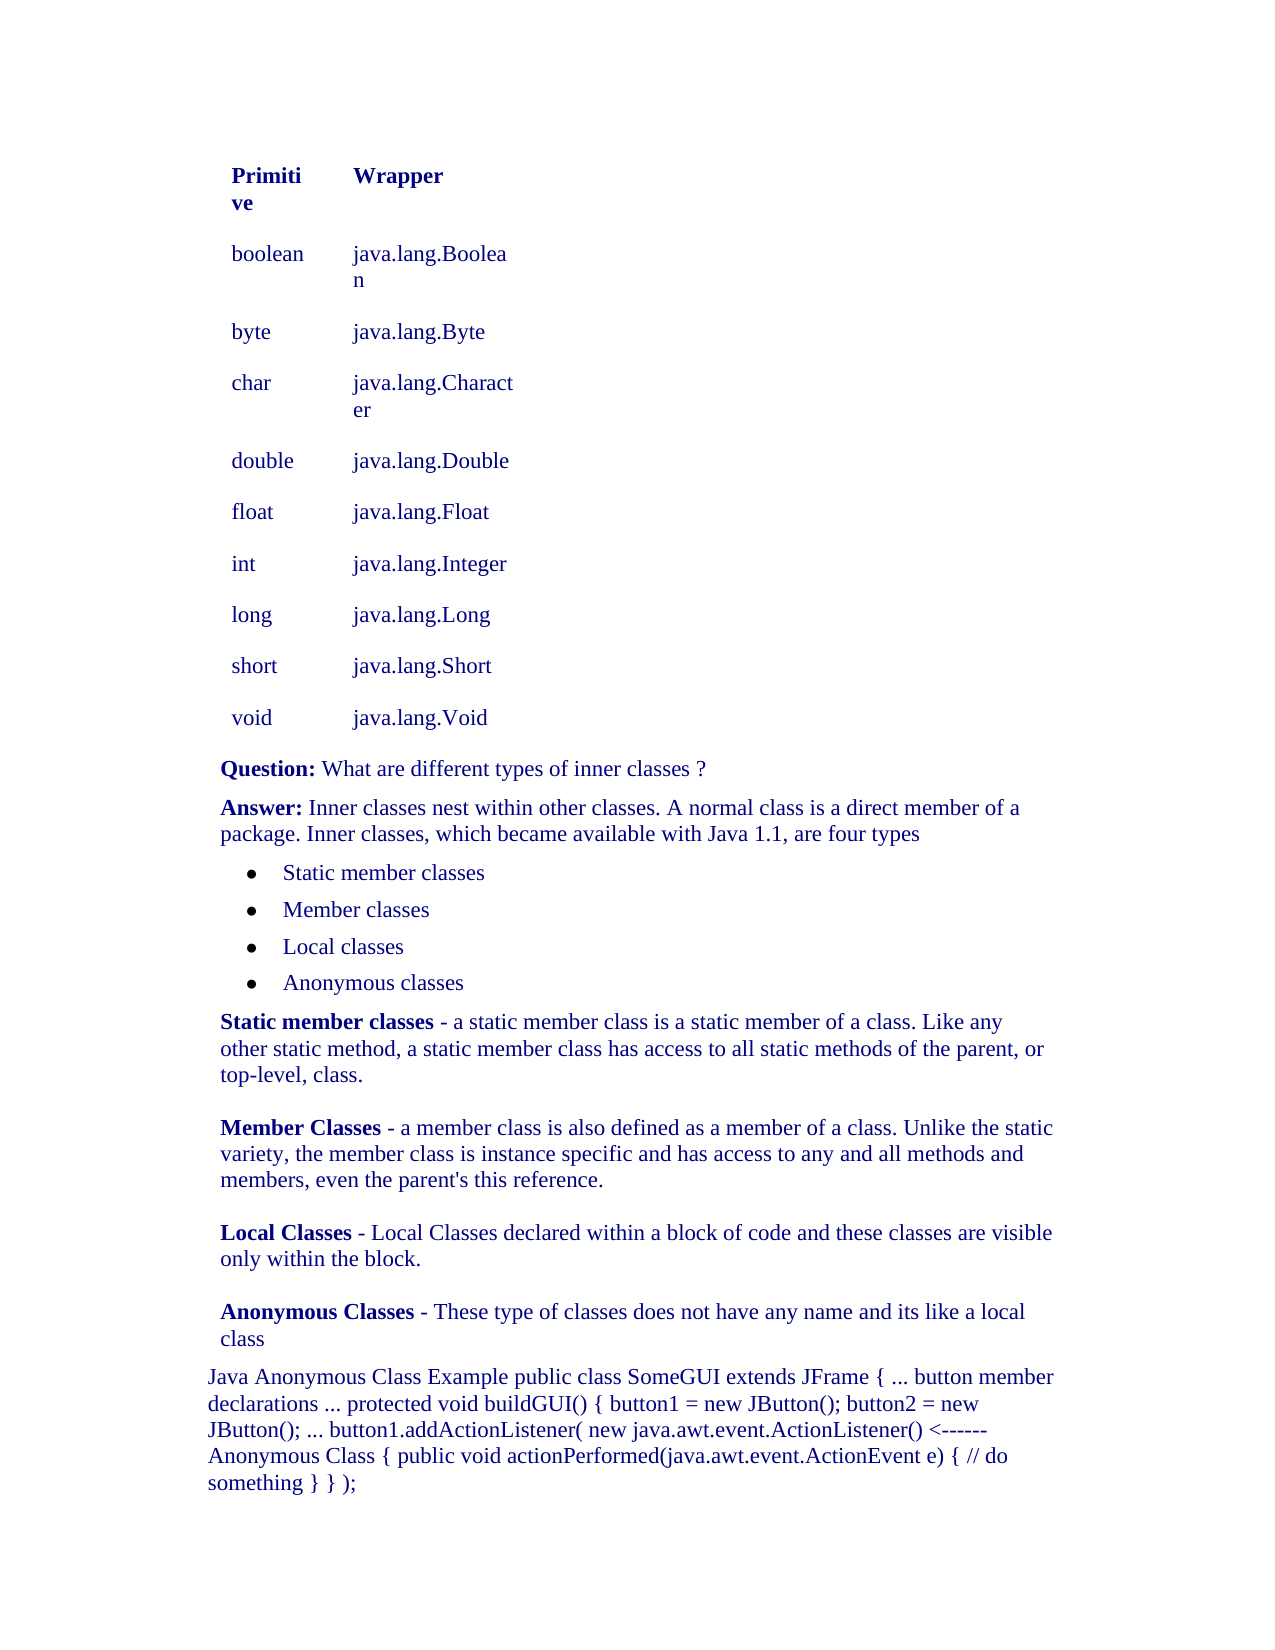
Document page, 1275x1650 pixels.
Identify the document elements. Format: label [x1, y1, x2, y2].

table_header [196, 150, 1078, 1495]
